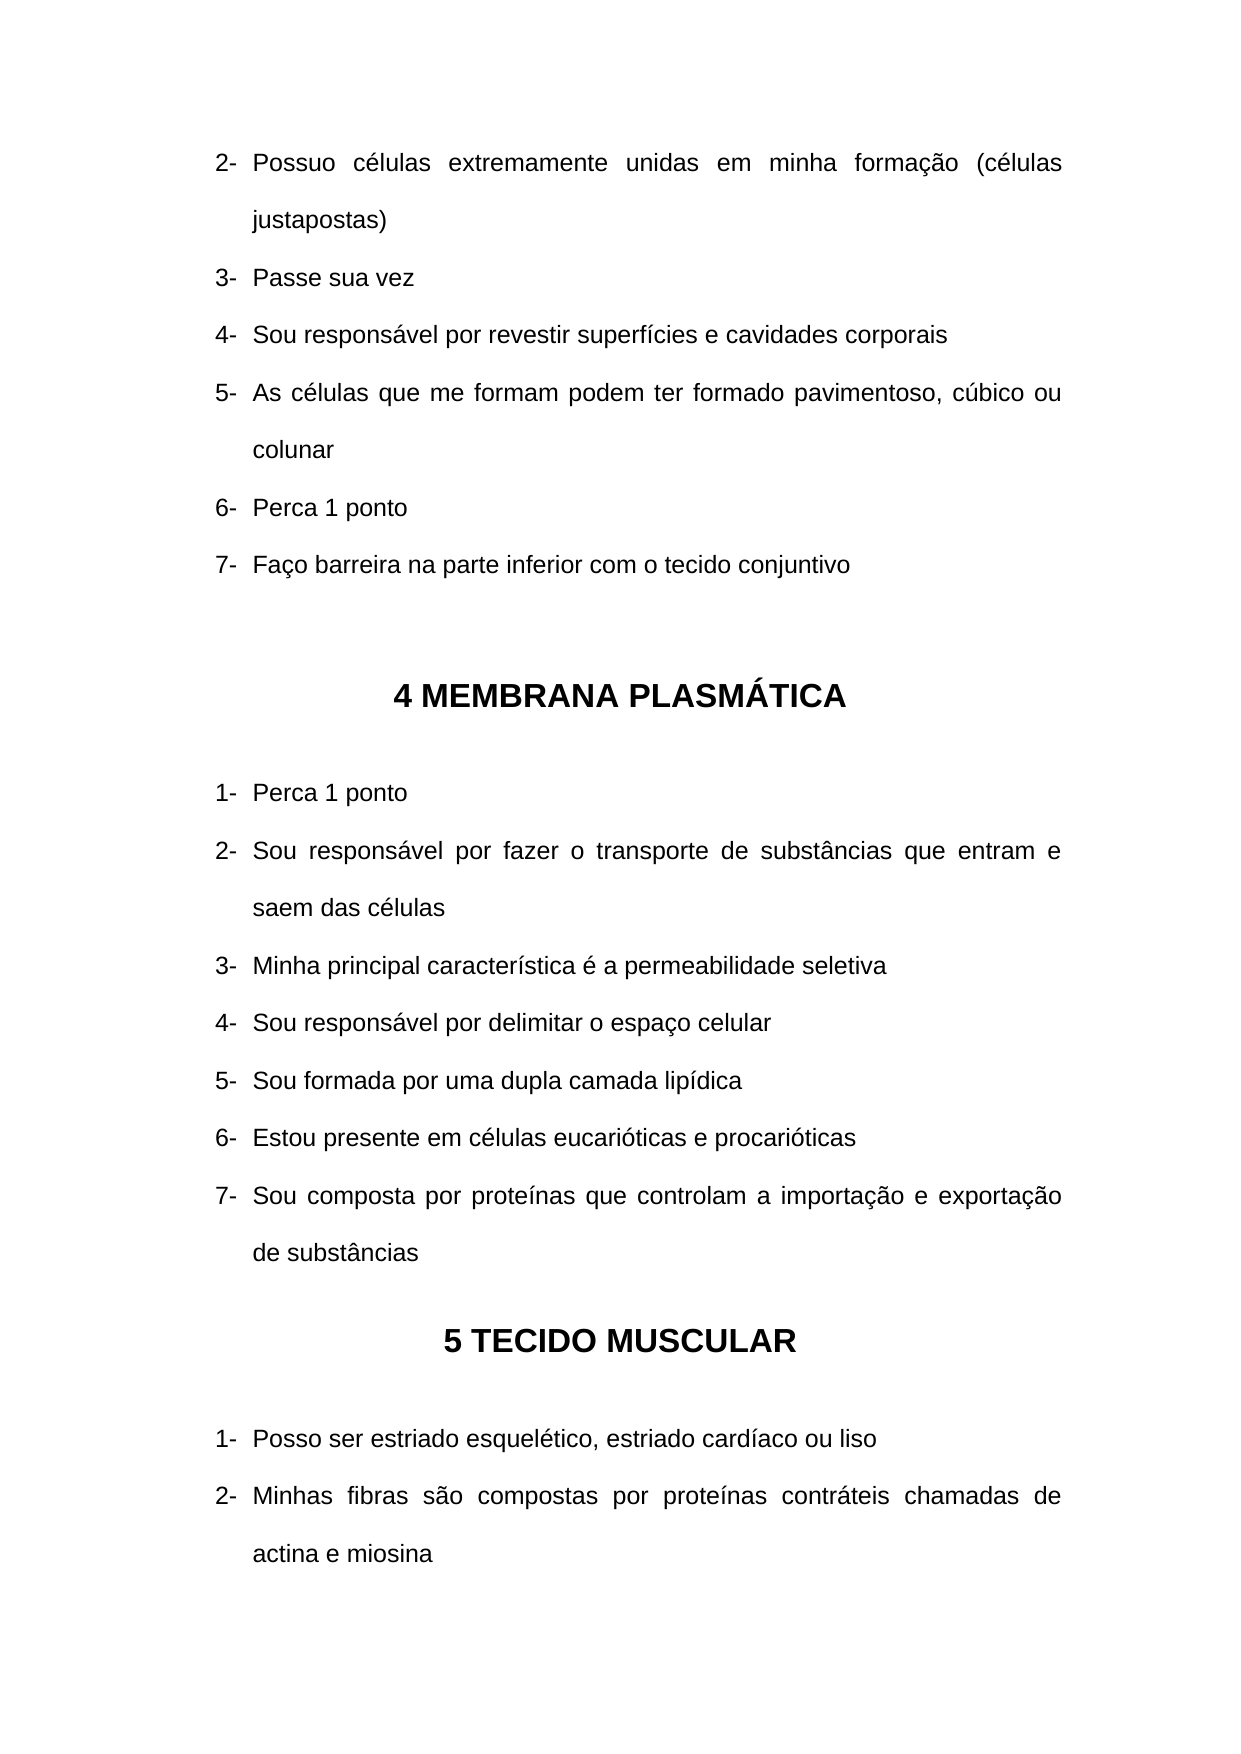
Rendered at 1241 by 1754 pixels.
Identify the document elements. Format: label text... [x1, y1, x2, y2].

list As células que me formam podem ter formado pavimentoso, cúbico ou colunar [215, 378, 1063, 464]
list Sou composta por proteínas que controlam a importação e exportação de substâncias [215, 1181, 1063, 1267]
list Passe sua vez [215, 263, 1063, 291]
list Minha principal característica é a permeabilidade seletiva [215, 951, 1063, 979]
list Faço barreira na parte inferior com o tecido conjuntivo [215, 550, 1063, 579]
list Sou responsável por revestir superfícies e cavidades corporais [215, 320, 1063, 349]
list Perca 1 ponto [215, 493, 1063, 521]
list Minhas fibras são compostas por proteínas contráteis chamadas de actina e miosina [215, 1481, 1063, 1567]
subtitle 5 TECIDO MUSCULAR [177, 1321, 1063, 1359]
subtitle 4 MEMBRANA PLASMÁTICA [177, 676, 1063, 714]
list Perca 1 ponto [215, 778, 1063, 807]
list Sou formada por uma dupla camada lipídica [215, 1066, 1063, 1094]
list Possuo células extremamente unidas em minha formação (células justapostas) [215, 148, 1063, 234]
list Posso ser estriado esquelético, estriado cardíaco ou liso [215, 1423, 1063, 1452]
list Sou responsável por fazer o transporte de substâncias que entram e saem das células [215, 836, 1063, 922]
list Sou responsável por delimitar o espaço celular [215, 1008, 1063, 1037]
list Estou presente em células eucarióticas e procarióticas [215, 1123, 1063, 1152]
